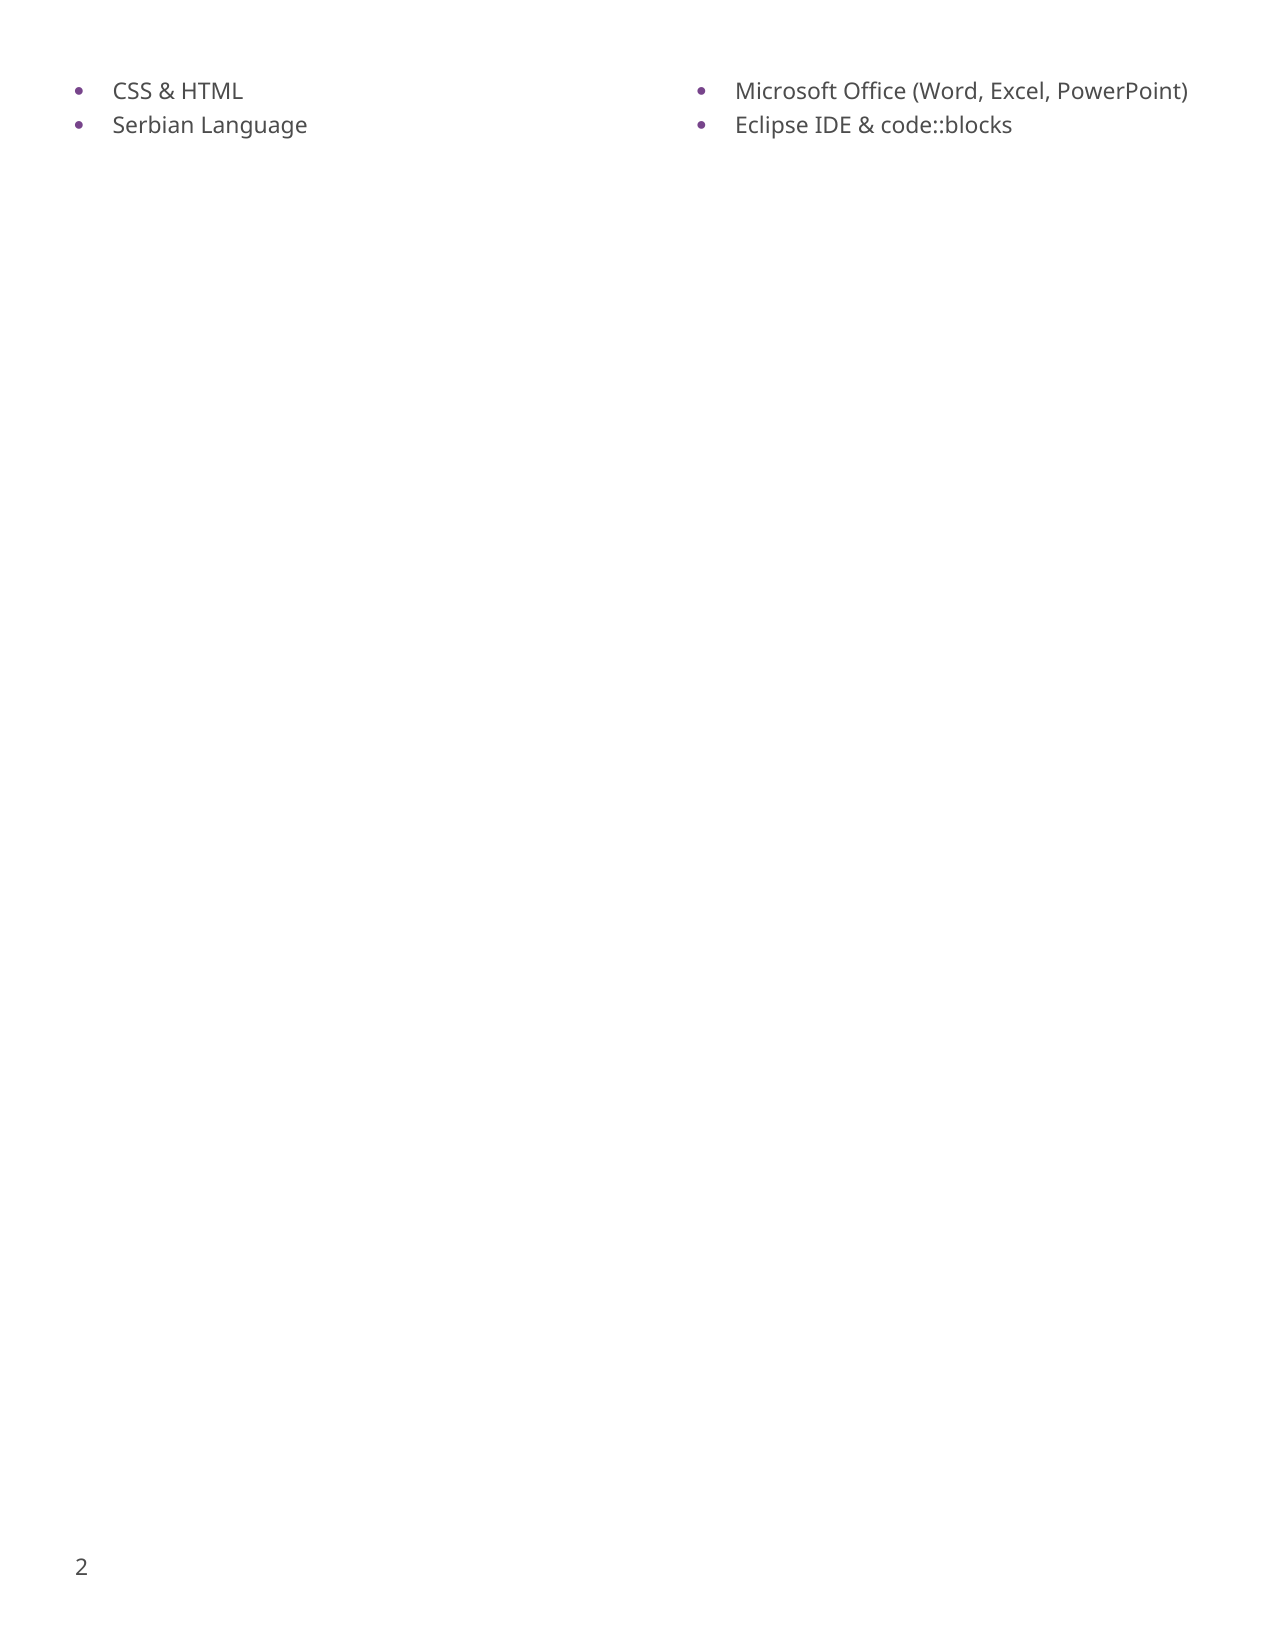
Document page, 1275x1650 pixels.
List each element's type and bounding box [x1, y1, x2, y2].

table_header [75, 75, 637, 150]
table_header [638, 75, 1200, 150]
